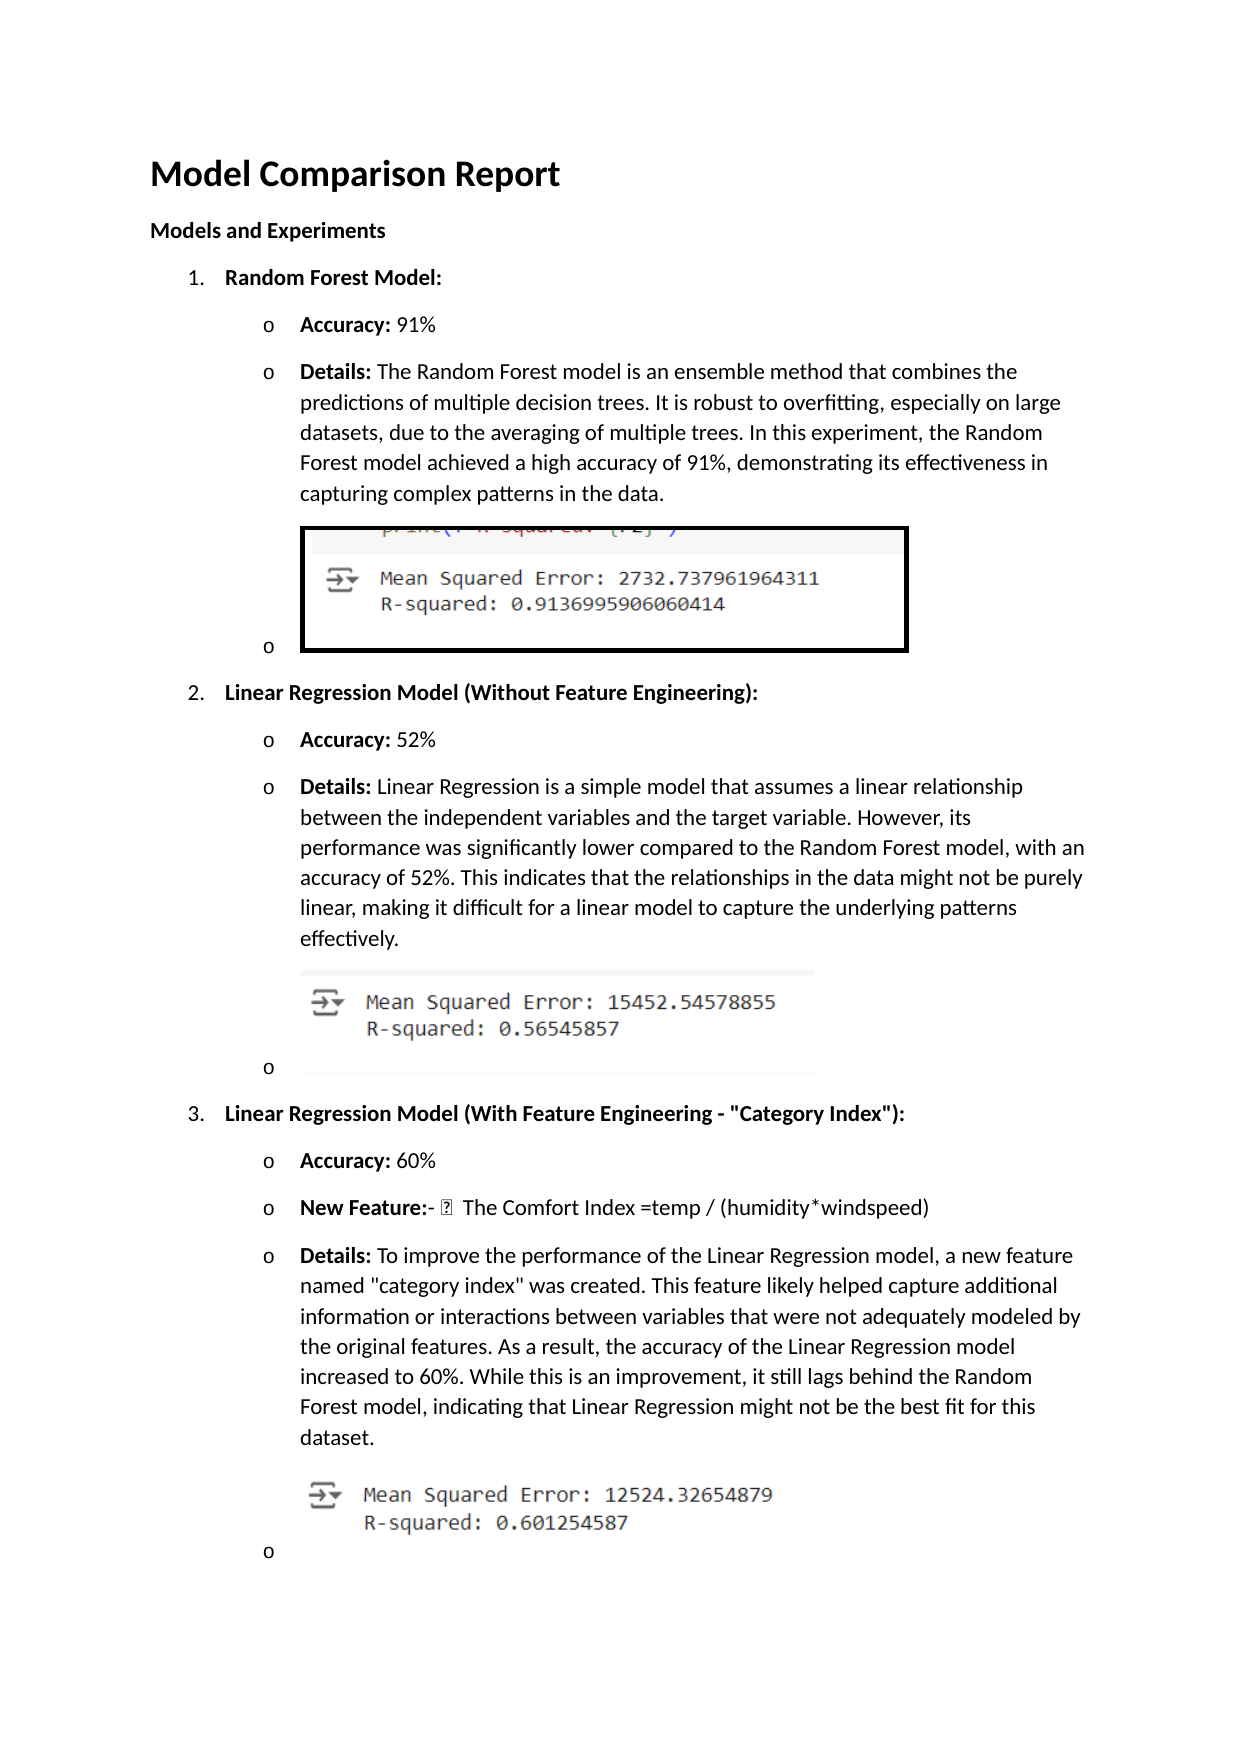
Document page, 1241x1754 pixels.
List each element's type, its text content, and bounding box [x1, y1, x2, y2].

list Details: Linear Regression is a simple model that assumes a linear relationship between the independent variables and the target variable. However, its performance was significantly lower compared to the Random Forest model, with an accuracy of 52%. This indicates that the relationships in the data might not be purely linear, making it difficult for a linear model to capture the underlying patterns effectively. [262, 772, 1090, 952]
list Accuracy: 60% [262, 1146, 1090, 1174]
picture [305, 530, 904, 648]
list Details: The Random Forest model is an ensemble method that combines the predictions of multiple decision trees. It is robust to overfitting, especially on large datasets, due to the averaging of multiple trees. In this experiment, the Random Forest model achieved a high accuracy of 91%, demonstrating its effectiveness in capturing complex patterns in the data. [262, 357, 1090, 507]
list Linear Regression Model (Without Feature Engineering): [187, 678, 1090, 706]
text Models and Experiments [150, 216, 1090, 244]
list Accuracy: 91% [262, 310, 1090, 338]
list Linear Regression Model (With Feature Engineering - "Category Index"): [187, 1099, 1090, 1127]
picture [300, 970, 815, 1075]
list Accuracy: 52% [262, 725, 1090, 753]
text Model Comparison Report [150, 150, 1090, 196]
list Details: To improve the performance of the Linear Regression model, a new feature named "category index" was created. This feature likely helped capture additional information or interactions between variables that were not adequately modeled by the original features. As a result, the accuracy of the Linear Regression model increased to 60%. While this is an improvement, it still lags behind the Random Forest model, indicating that Linear Regression might not be the best fit for this dataset. [262, 1241, 1090, 1451]
list New Feature:-  The Comfort Index =temp / (humidity*windspeed) [262, 1193, 1090, 1222]
picture [300, 1469, 894, 1559]
list Random Forest Model: [187, 263, 1090, 291]
